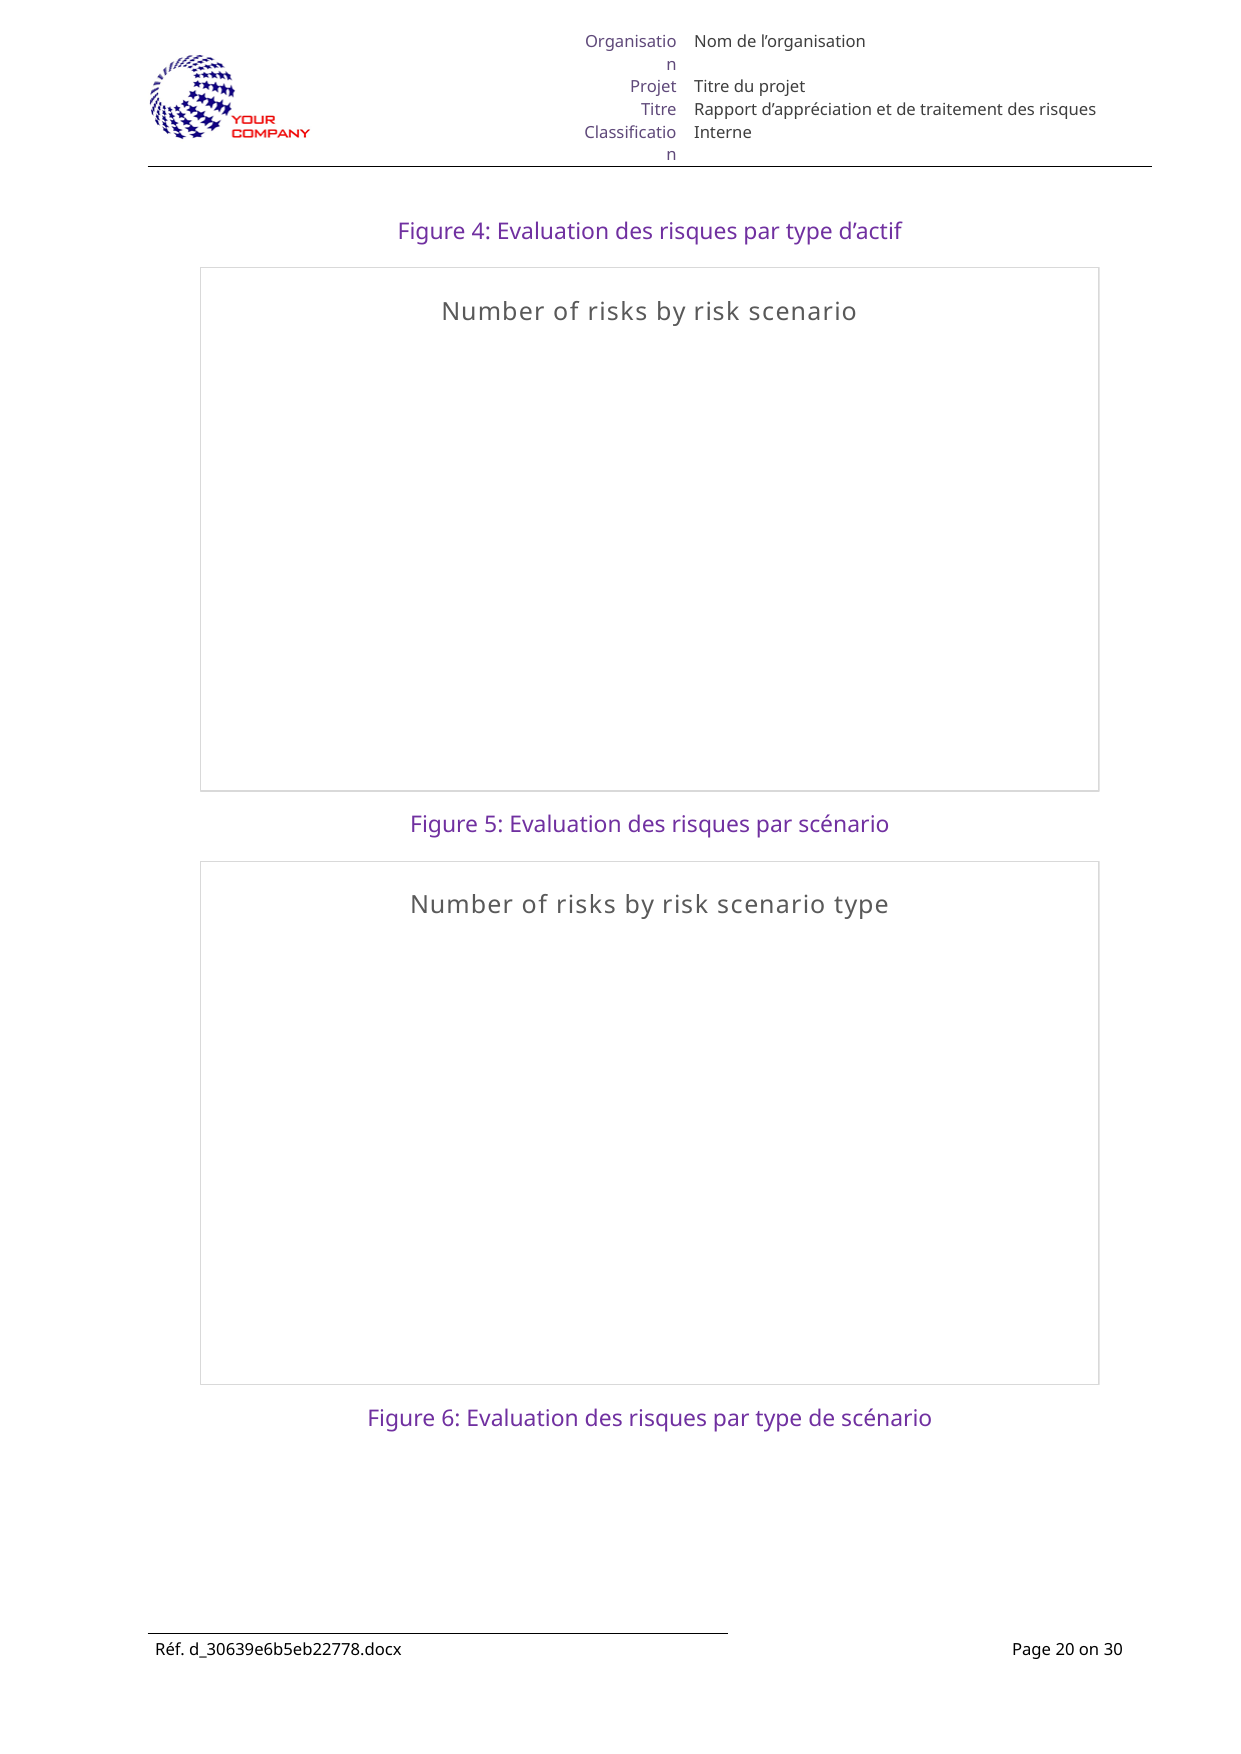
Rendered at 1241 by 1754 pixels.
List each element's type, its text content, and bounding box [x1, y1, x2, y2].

text Figure 6: Evaluation des risques par type de scénario [148, 1402, 1152, 1433]
text Figure 5: Evaluation des risques par scénario [148, 808, 1152, 840]
text Figure 4: Evaluation des risques par type d’actif [148, 215, 1152, 246]
picture [147, 53, 312, 142]
